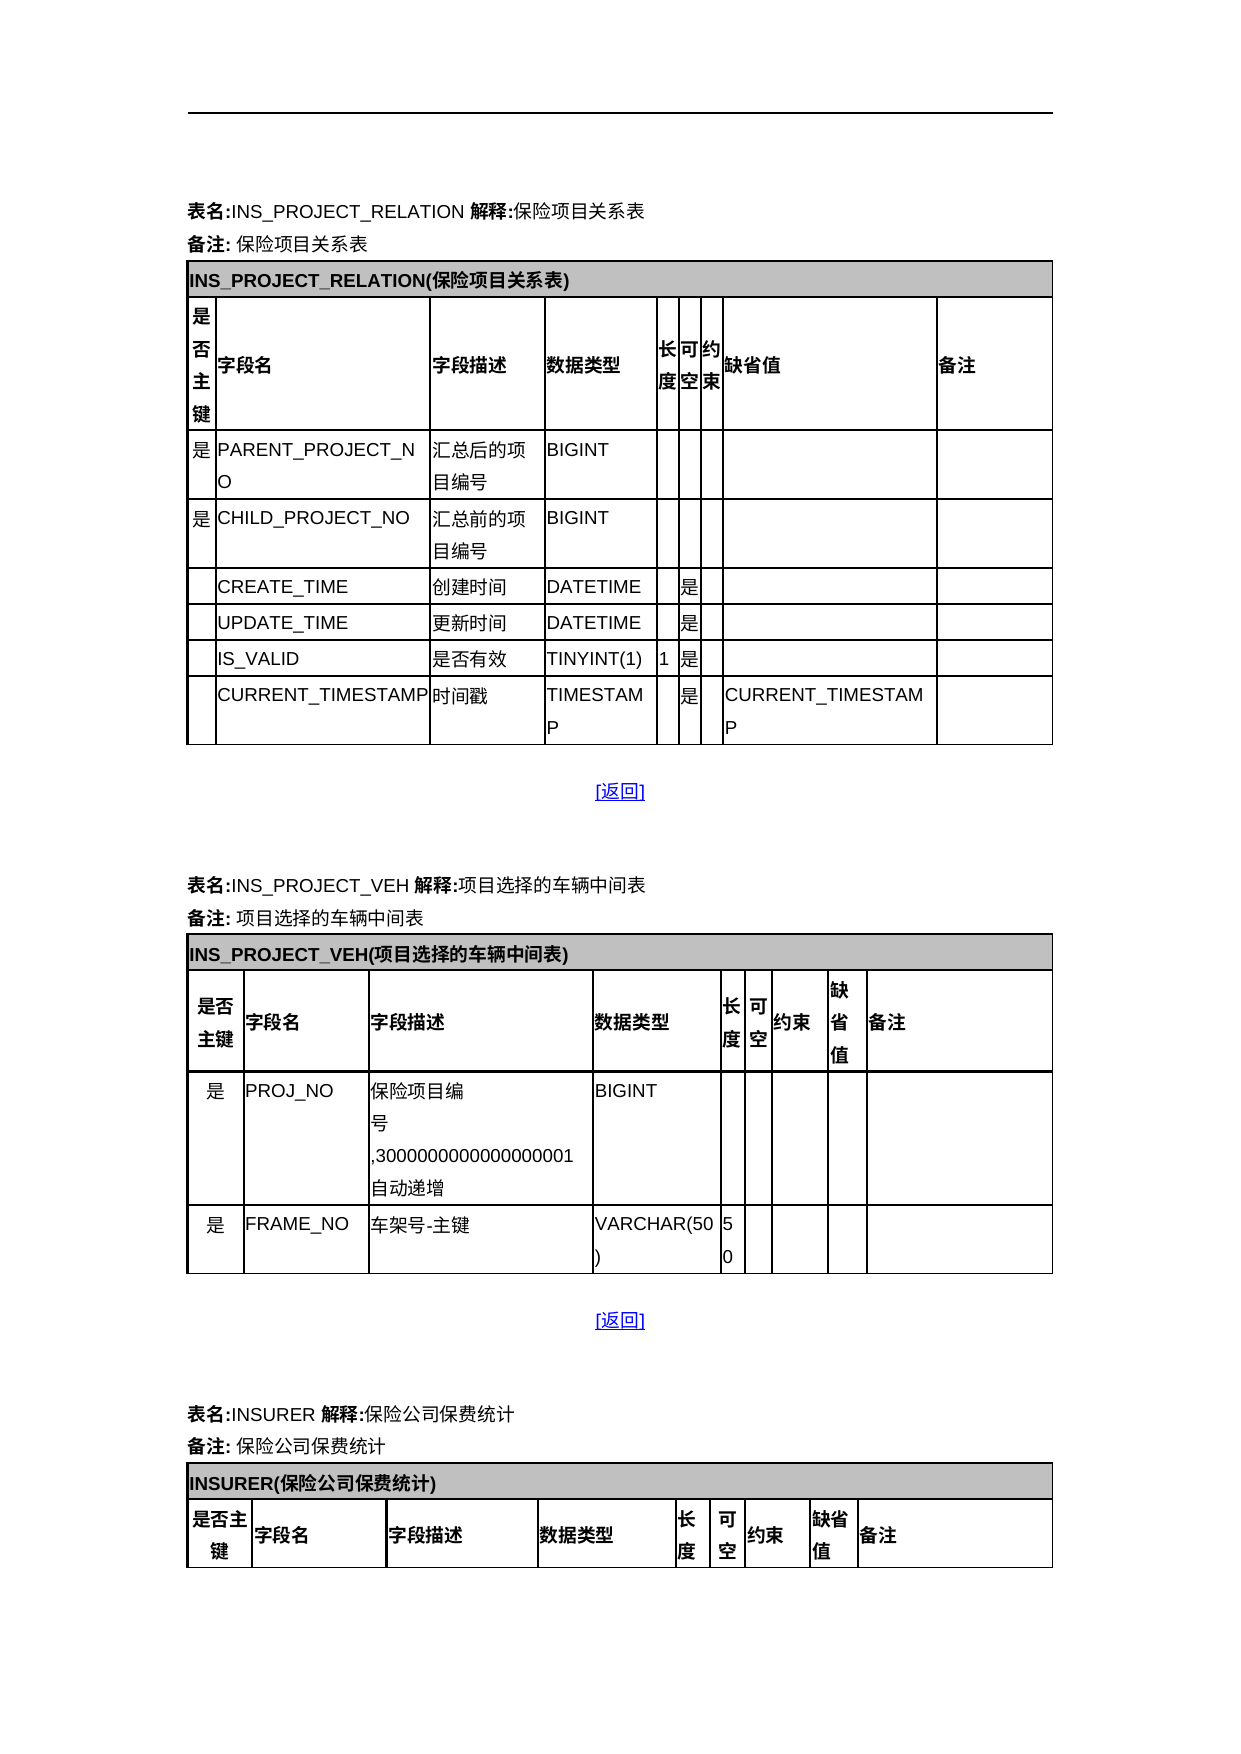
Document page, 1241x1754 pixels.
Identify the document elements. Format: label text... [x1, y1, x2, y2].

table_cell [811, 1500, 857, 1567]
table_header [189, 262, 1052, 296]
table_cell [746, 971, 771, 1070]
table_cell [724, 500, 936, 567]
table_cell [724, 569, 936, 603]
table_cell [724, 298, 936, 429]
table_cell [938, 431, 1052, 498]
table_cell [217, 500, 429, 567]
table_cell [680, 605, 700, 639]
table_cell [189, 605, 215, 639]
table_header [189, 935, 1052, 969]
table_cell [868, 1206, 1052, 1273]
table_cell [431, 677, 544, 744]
text 表名:INS_PROJECT_VEH 解释:项目选择的车辆中间表 备注: 项目选择的车辆中间表 [187, 836, 1053, 933]
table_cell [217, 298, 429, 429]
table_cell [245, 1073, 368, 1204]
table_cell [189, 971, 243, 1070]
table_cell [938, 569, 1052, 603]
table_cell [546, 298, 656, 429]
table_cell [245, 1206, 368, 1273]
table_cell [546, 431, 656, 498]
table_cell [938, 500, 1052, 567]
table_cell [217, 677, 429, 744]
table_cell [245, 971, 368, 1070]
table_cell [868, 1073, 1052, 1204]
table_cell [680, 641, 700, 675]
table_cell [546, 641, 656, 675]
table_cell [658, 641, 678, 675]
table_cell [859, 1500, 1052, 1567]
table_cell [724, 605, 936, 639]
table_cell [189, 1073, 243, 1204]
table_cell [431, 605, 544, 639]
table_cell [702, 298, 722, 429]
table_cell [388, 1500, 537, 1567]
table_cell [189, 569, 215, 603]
text 表名:INSURER 解释:保险公司保费统计 备注: 保险公司保费统计 [187, 1364, 1053, 1462]
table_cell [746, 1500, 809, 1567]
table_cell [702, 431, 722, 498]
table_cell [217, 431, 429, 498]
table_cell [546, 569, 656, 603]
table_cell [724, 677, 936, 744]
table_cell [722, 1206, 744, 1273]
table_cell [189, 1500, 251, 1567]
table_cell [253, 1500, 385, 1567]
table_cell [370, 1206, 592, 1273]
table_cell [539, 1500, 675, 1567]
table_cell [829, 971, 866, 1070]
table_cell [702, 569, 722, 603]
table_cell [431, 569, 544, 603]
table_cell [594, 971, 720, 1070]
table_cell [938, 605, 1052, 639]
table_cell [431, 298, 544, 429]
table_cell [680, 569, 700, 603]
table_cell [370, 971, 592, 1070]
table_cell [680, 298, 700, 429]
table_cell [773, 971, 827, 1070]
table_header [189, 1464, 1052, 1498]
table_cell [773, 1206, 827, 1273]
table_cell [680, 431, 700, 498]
text [返回] [187, 1303, 1053, 1335]
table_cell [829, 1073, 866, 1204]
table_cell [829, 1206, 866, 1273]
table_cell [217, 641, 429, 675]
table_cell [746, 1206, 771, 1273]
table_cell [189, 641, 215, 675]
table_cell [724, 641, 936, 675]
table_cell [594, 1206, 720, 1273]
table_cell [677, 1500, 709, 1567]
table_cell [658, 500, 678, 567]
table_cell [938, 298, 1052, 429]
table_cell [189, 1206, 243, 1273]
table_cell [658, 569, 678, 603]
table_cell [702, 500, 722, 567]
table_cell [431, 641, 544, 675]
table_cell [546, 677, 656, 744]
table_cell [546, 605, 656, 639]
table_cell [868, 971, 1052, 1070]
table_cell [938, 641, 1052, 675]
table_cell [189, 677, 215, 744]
text 表名:INS_PROJECT_RELATION 解释:保险项目关系表 备注: 保险项目关系表 [187, 162, 1053, 259]
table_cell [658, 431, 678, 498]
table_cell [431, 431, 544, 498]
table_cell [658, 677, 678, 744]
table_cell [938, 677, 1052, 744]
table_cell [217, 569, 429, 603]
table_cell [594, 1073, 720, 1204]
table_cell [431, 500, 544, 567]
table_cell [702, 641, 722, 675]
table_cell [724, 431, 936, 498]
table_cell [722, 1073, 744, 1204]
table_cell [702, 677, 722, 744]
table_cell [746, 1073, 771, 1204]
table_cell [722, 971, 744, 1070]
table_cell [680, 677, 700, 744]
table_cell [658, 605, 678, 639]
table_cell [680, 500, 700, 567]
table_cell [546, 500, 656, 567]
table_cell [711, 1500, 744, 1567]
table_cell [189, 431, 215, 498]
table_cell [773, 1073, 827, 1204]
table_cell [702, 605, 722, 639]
text [返回] [187, 774, 1053, 806]
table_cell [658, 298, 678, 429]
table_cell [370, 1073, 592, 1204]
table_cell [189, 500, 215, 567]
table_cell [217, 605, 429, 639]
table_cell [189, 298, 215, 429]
